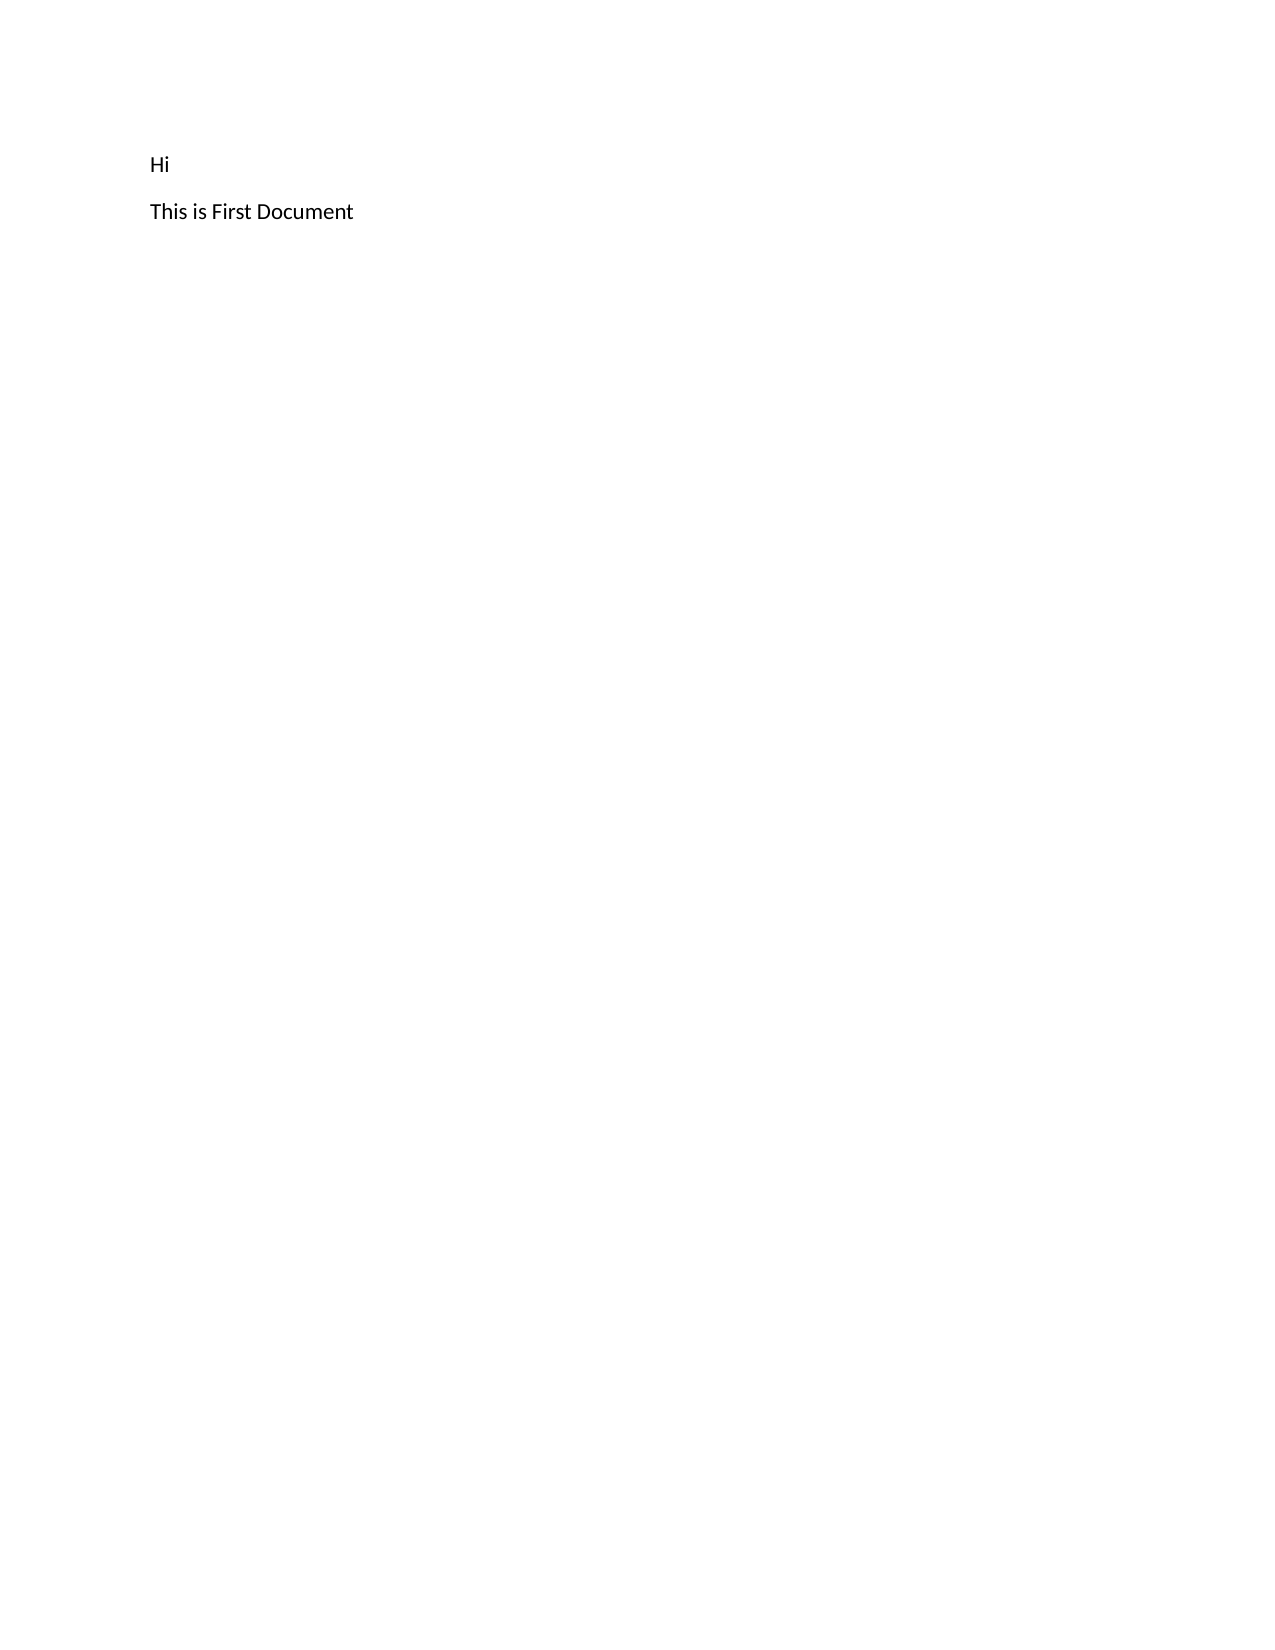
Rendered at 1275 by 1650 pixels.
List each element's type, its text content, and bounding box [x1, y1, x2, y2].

text Hi [150, 150, 1125, 178]
text This is First Document [150, 197, 1125, 225]
